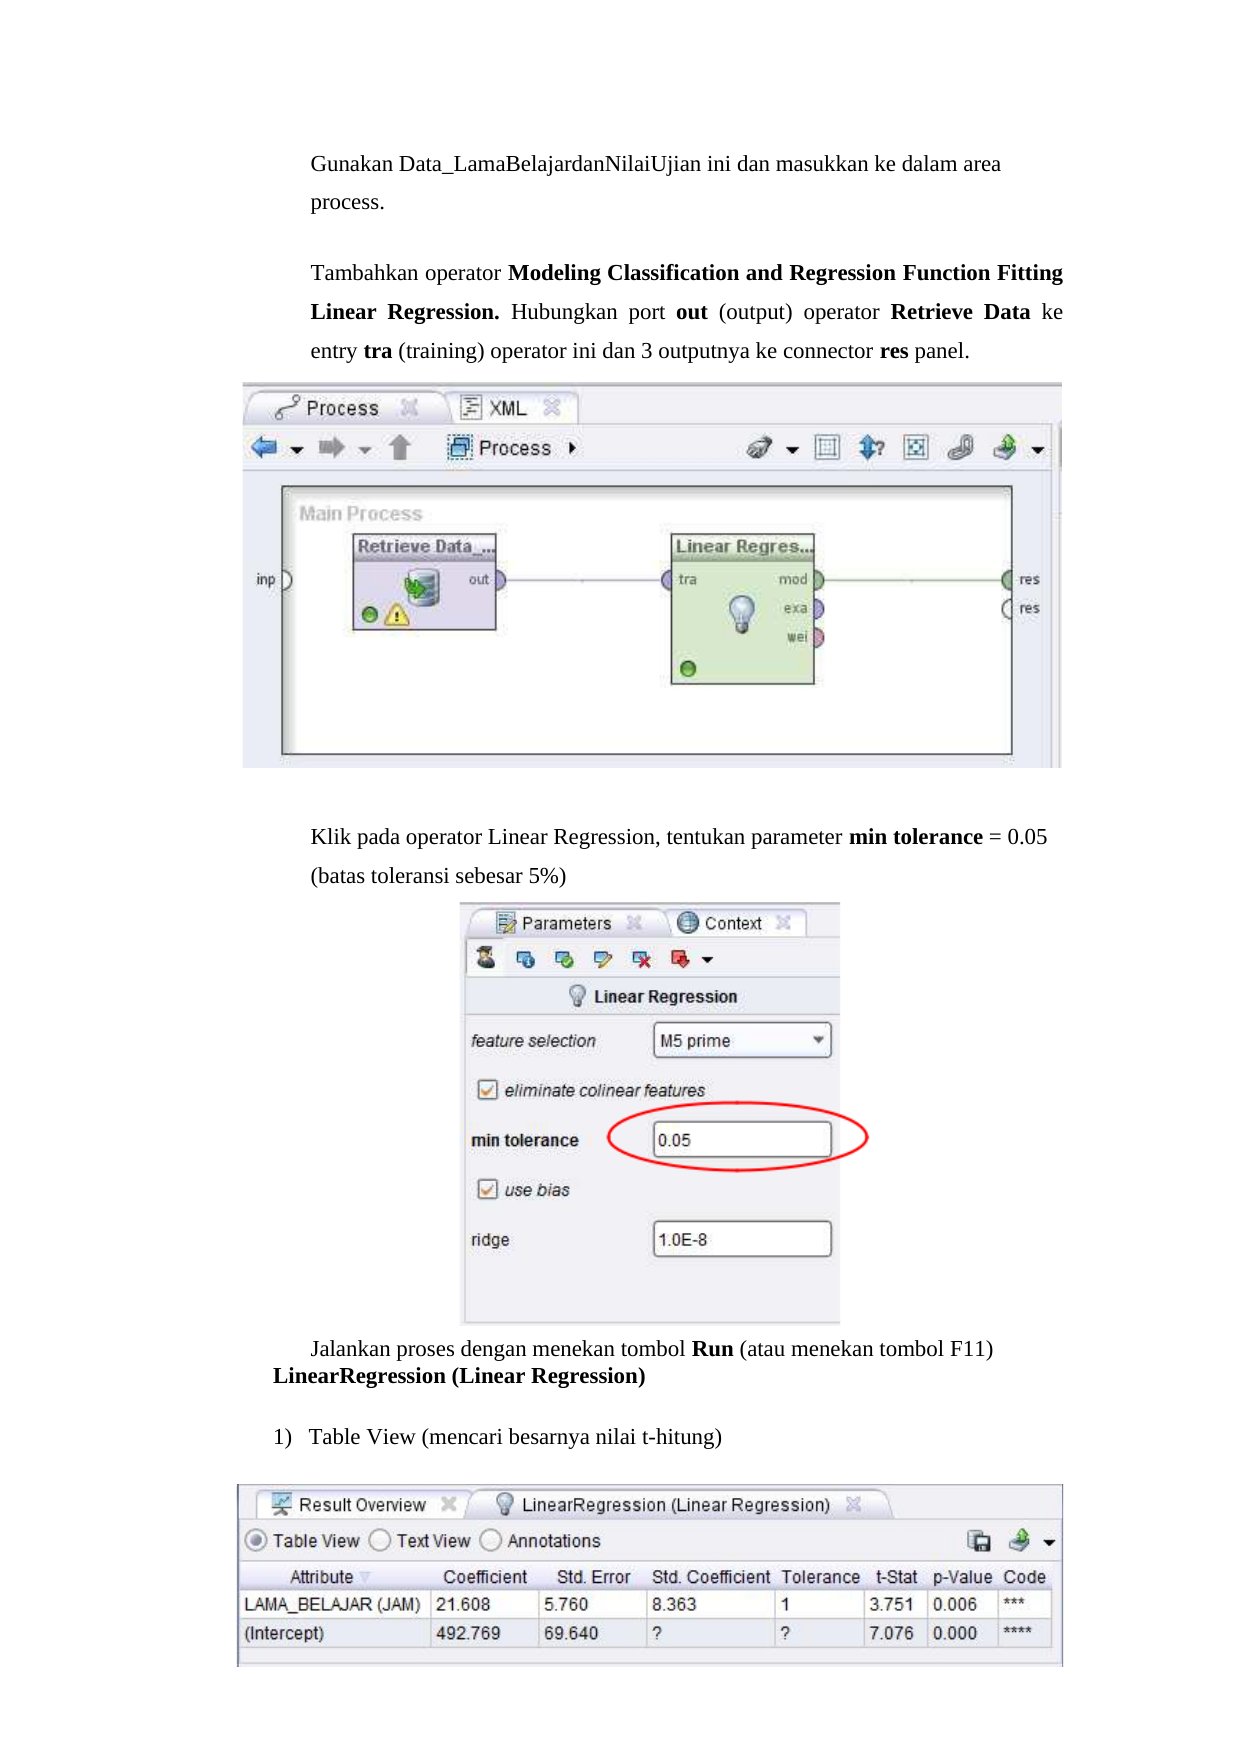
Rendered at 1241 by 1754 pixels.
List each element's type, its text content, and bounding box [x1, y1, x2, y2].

picture [459, 902, 872, 1326]
text Gunakan Data_LamaBelajardanNilaiUjian ini dan masukkan ke dalam area process. [310, 150, 1063, 214]
text LinearRegression (Linear Regression) [150, 1362, 1090, 1388]
list Tambahkan operator Modeling Classification and Regression Function Fitting Linear Regression. Hubungkan port out (output) operator Retrieve Data ke entry tra (training) operator ini dan 3 outputnya ke connector res panel. [274, 248, 1063, 367]
picture [242, 382, 1062, 768]
text 1) Table View (mencari besarnya nilai t-hitung) [273, 1423, 1090, 1449]
list Klik pada operator Linear Regression, tentukan parameter min tolerance = 0.05 (batas toleransi sebesar 5%) [274, 823, 1063, 889]
list Jalankan proses dengan menekan tombol Run (atau menekan tombol F11) [274, 1335, 1090, 1362]
picture [236, 1484, 1064, 1667]
